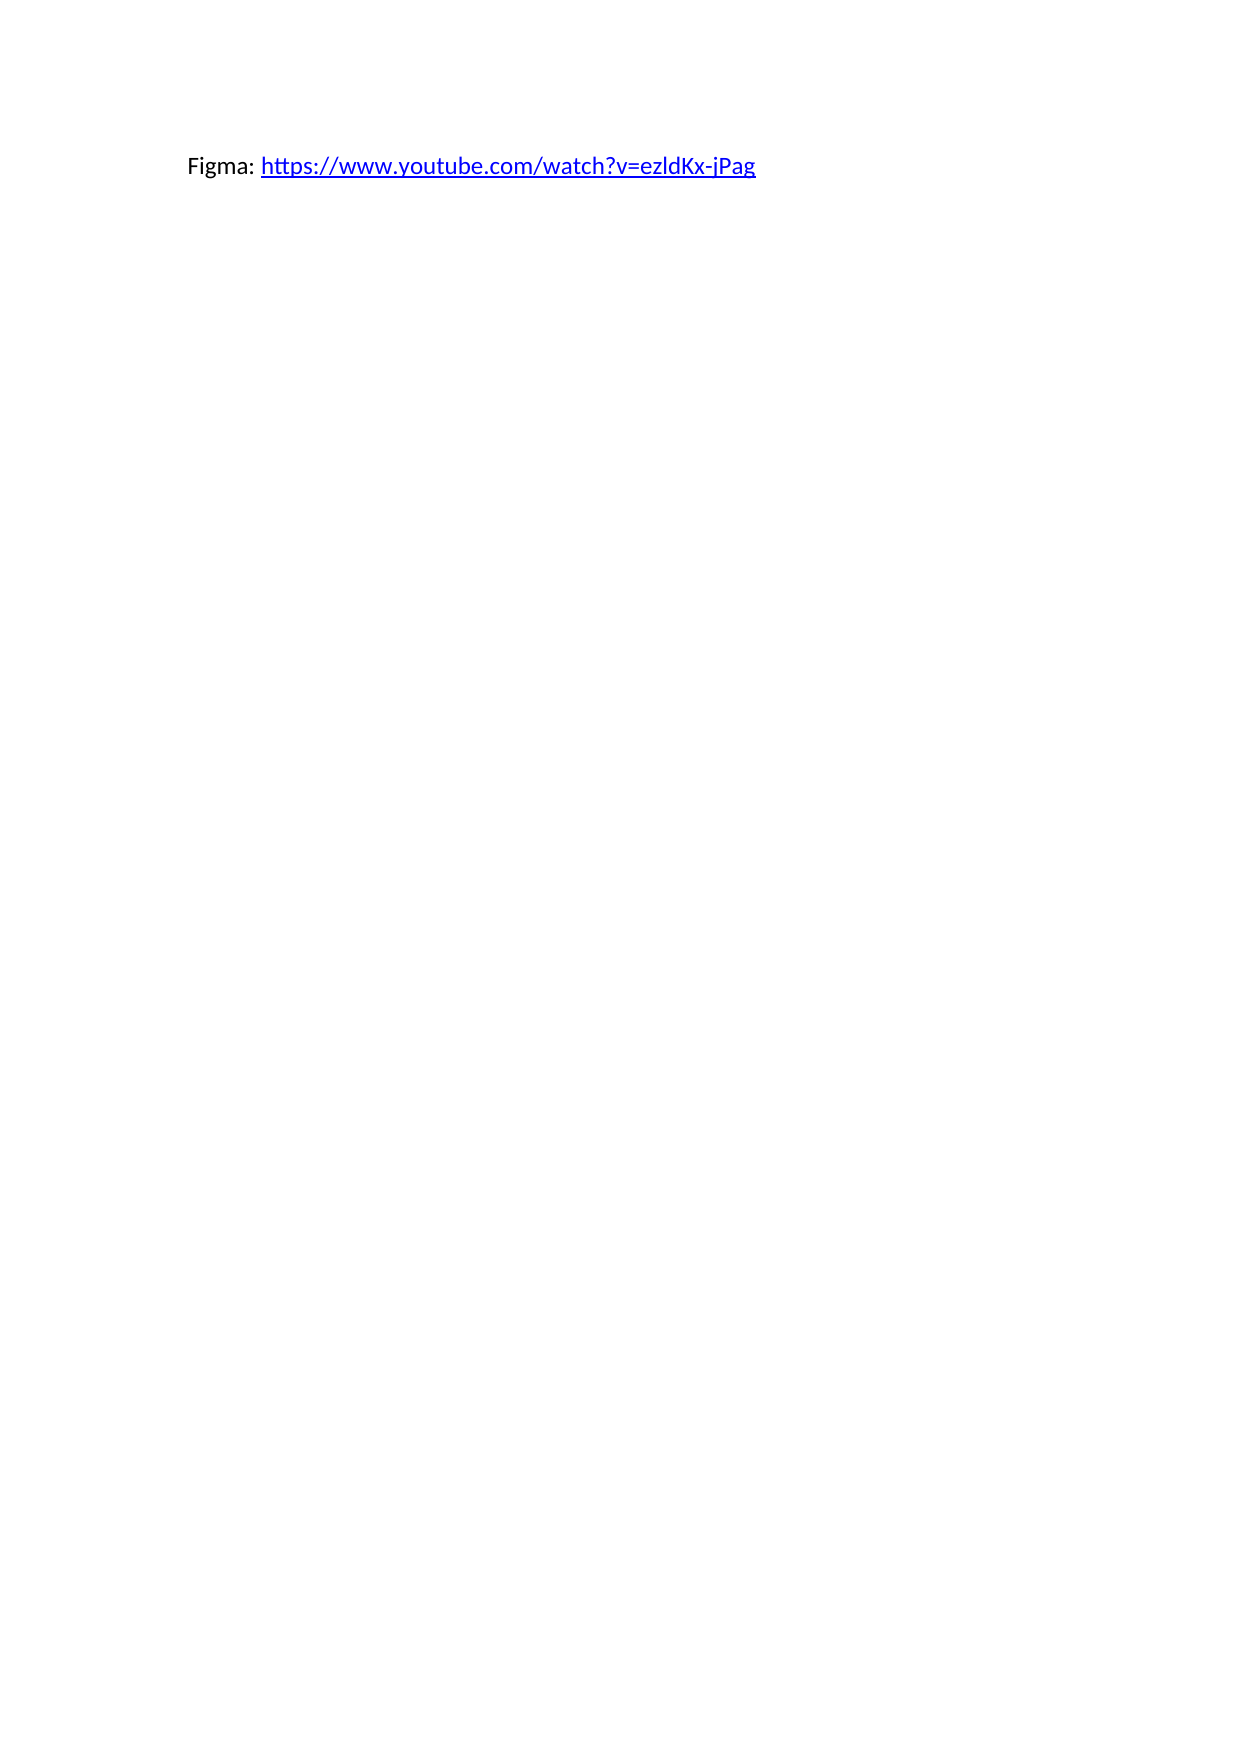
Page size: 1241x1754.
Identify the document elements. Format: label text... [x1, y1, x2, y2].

list Figma: https://www.youtube.com/watch?v=ezldKx-jPag [187, 150, 1053, 181]
